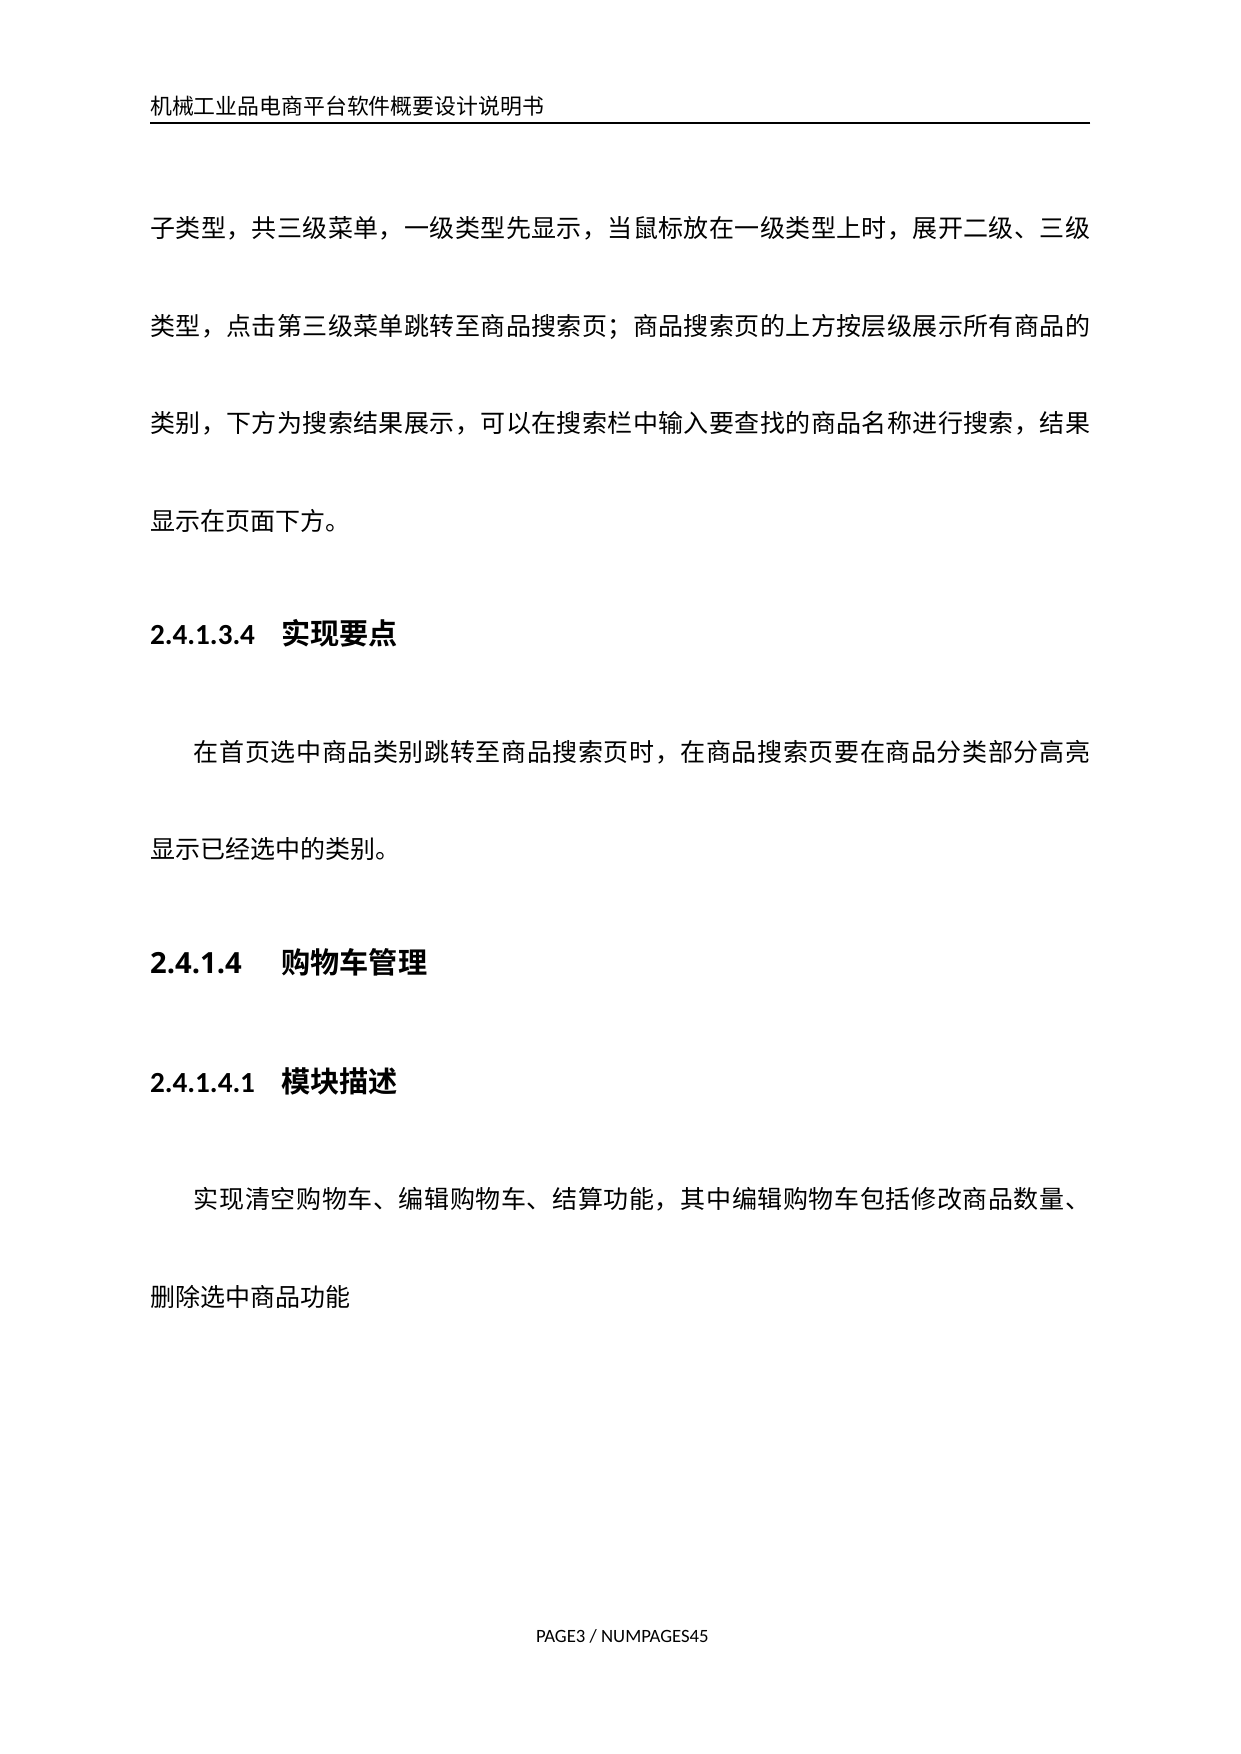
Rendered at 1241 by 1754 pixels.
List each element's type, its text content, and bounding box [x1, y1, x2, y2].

subtitle 模块描述 [150, 1047, 1090, 1112]
subtitle 实现要点 [150, 599, 1090, 664]
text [150, 194, 1090, 552]
text 实现清空购物车、编辑购物车、结算功能，其中编辑购物车包括修改商品数量、删除选中商品功能 [150, 1166, 1090, 1328]
subtitle 购物车管理 [150, 928, 1090, 993]
text 在首页选中商品类别跳转至商品搜索页时，在商品搜索页要在商品分类部分高亮显示已经选中的类别。 [150, 718, 1090, 881]
